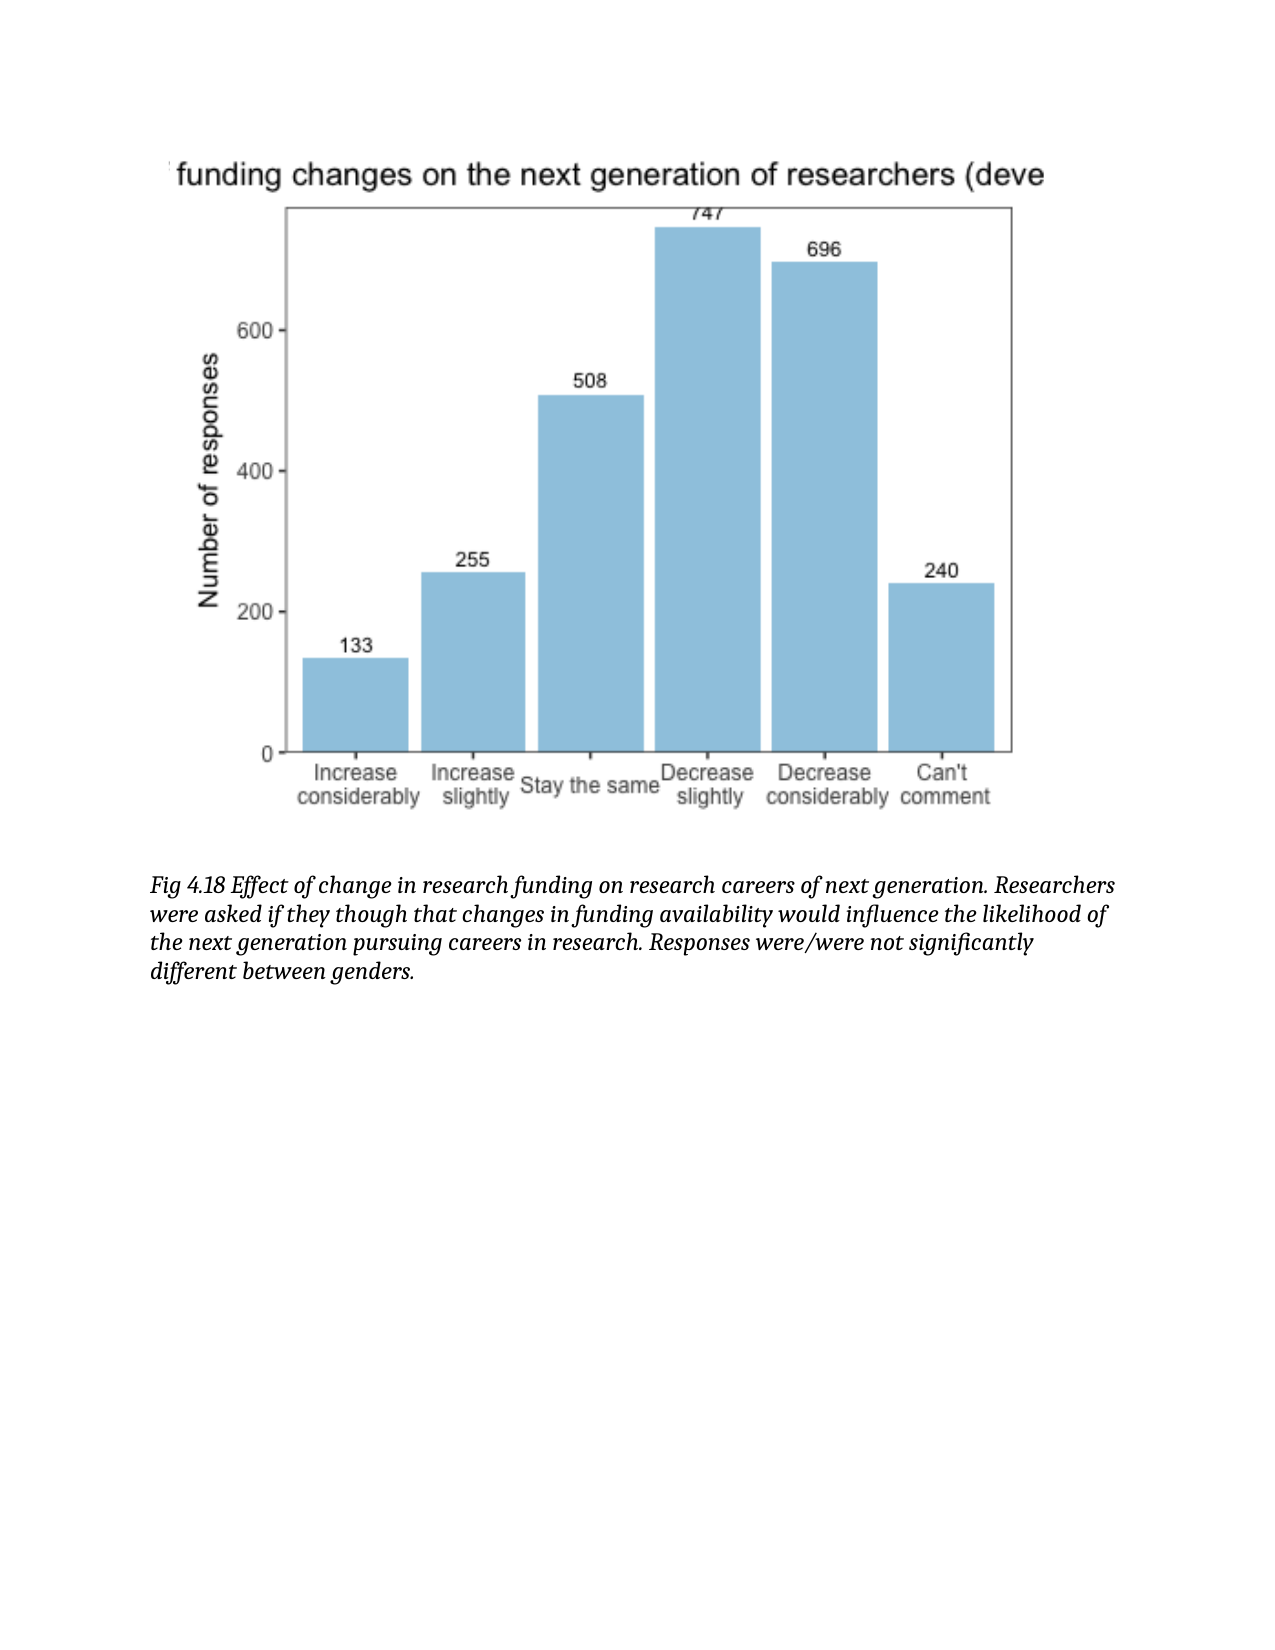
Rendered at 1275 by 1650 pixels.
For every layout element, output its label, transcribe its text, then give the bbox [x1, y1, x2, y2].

picture [168, 150, 1044, 850]
text Fig 4.18 Effect of change in research funding on research careers of next generation. Researchers were asked if they though that changes in funding availability would influence the likelihood of the next generation pursuing careers in research. Responses were/were not significantly different between genders. [150, 871, 1125, 986]
